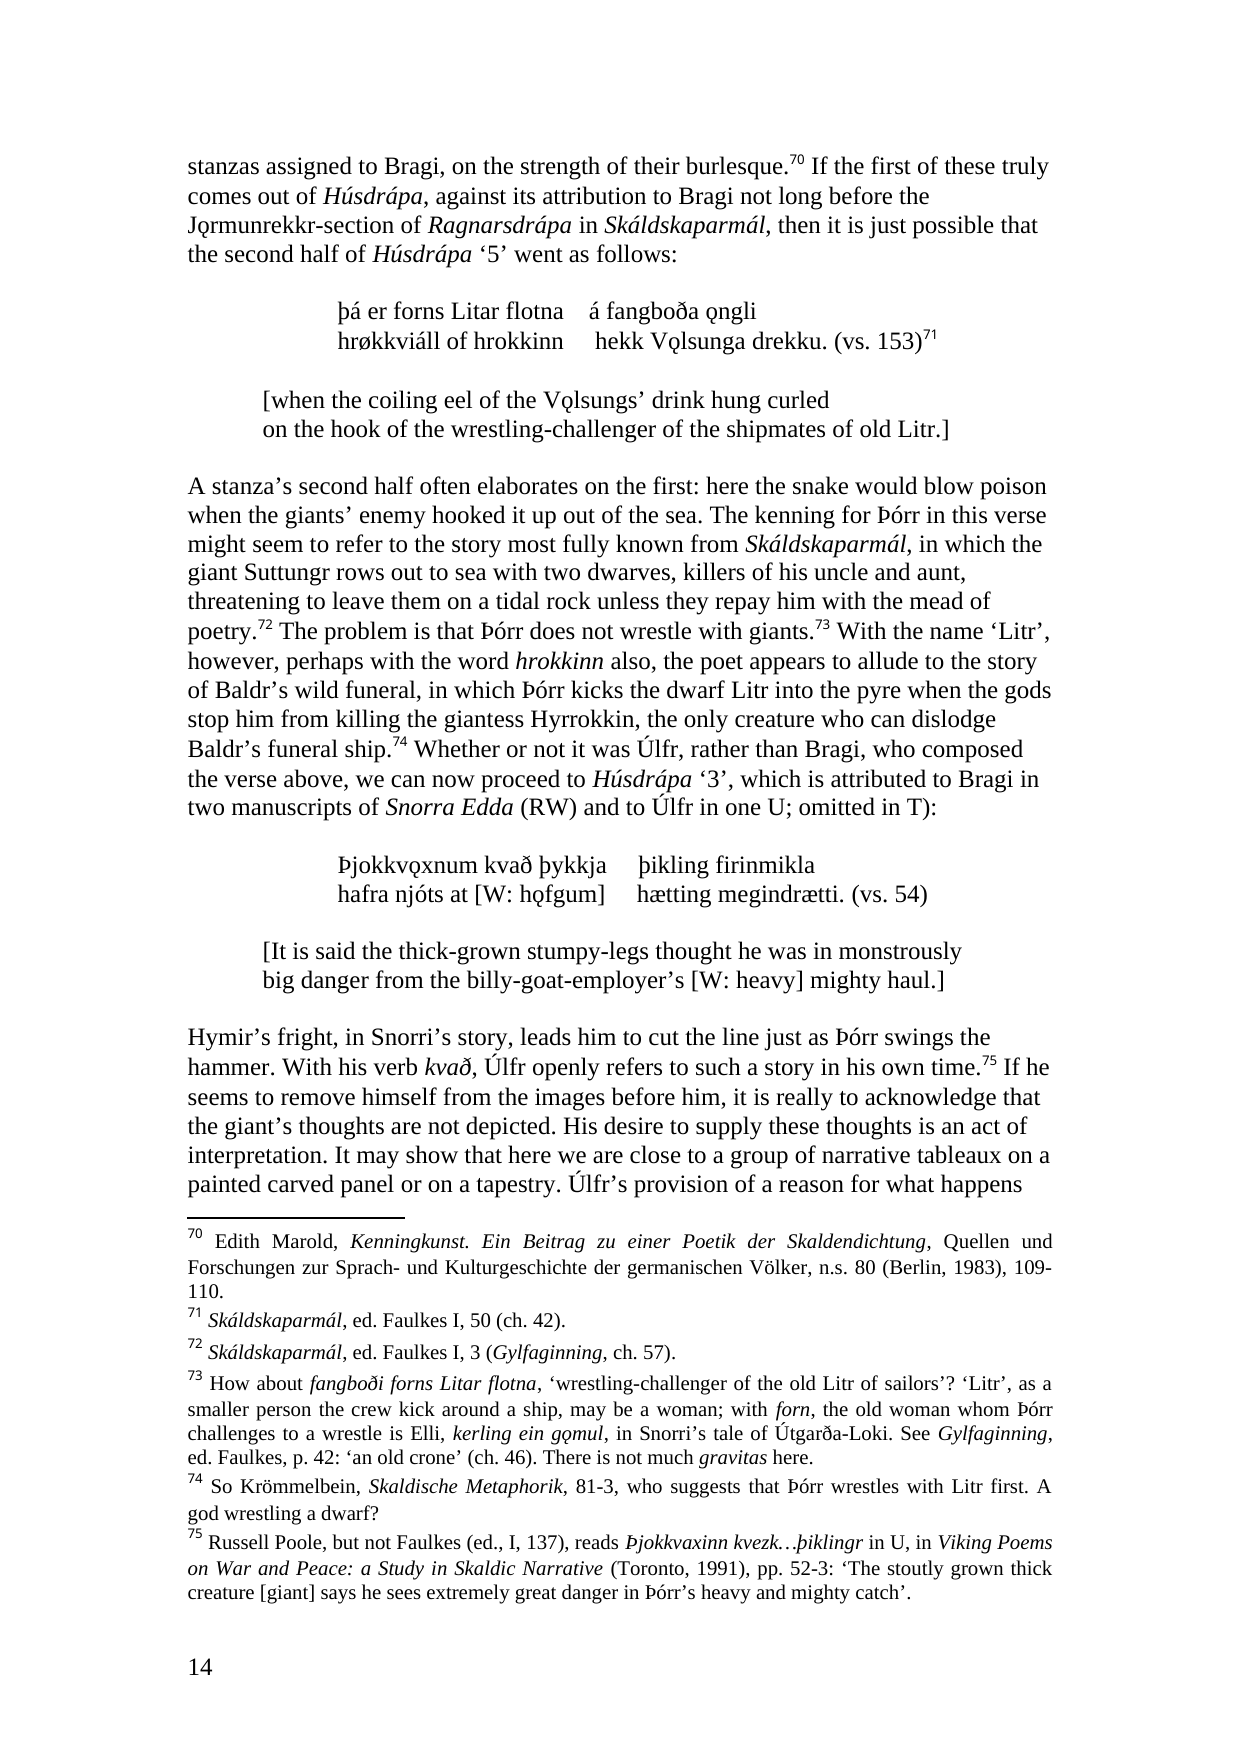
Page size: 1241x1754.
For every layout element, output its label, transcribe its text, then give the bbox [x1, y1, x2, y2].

text [It is said the thick-grown stumpy-legs thought he was in monstrously [262, 936, 1053, 965]
text A stanza’s second half often elaborates on the first: here the snake would blow poison when the giants’ enemy hooked it up out of the sea. The kenning for Þórr in this verse might seem to refer to the story most fully known from Skáldskaparmál, in which the giant Suttungr rows out to sea with two dwarves, killers of his uncle and aunt, threatening to leave them on a tidal rock unless they repay him with the mead of poetry. The problem is that Þórr does not wrestle with giants. With the name ‘Litr’, however, perhaps with the word hrokkinn also, the poet appears to allude to the story of Baldr’s wild funeral, in which Þórr kicks the dwarf Litr into the pyre when the gods stop him from killing the giantess Hyrrokkin, the only creature who can dislodge Baldr’s funeral ship. Whether or not it was Úlfr, rather than Bragi, who composed the verse above, we can now proceed to Húsdrápa ‘3’, which is attributed to Bragi in two manuscripts of Snorra Edda (RW) and to Úlfr in one U; omitted in T): [187, 471, 1053, 821]
text big danger from the billy-goat-employer’s [W: heavy] mighty haul.] [262, 965, 1053, 994]
text [when the coiling eel of the Vǫlsungs’ drink hung curled [262, 385, 1053, 414]
text hafra njóts at [W: hǫfgum] hætting megindrætti. (vs. 54) [337, 879, 1053, 907]
text Þjokkvǫxnum kvað þykkja þikling firinmikla [337, 850, 1053, 879]
text Hymir’s fright, in Snorri’s story, leads him to cut the line just as Þórr swings the hammer. With his verb kvað, Úlfr openly refers to such a story in his own time. If he seems to remove himself from the images before him, it is really to acknowledge that the giant’s thoughts are not depicted. His desire to supply these thoughts is an act of interpretation. It may show that here we are close to a group of narrative tableaux on a painted carved panel or on a tapestry. Úlfr’s provision of a reason for what happens next, the cutting of the line, shows that the picture, as he sees it, may feature the World Serpent’s head raised into a position from where it can frighten Hymir. Perhaps this is as high as the gunwale. The word þikling allows us to glimpse the modest size of Hymir’s figure in relation to that of Þórr, who must stand close to the World-Serpent if Úlfr’s description of their face-off is based on an image. With the word ‘þjokkvǫxnum’ we also appear to see the width of the giant’s limbs offsetting his smaller size. In a stanza which is lost after this one Úlfr makes Hymir cut the fishing line. Inspite of this, in Húsdrápa ‘6/5-8’, Þórr succeeds in killing the Serpent: [187, 1022, 1053, 1197]
text hrøkkviáll of hrokkinn hekk Vǫlsunga drekku. (vs. 153) [337, 325, 1053, 356]
text on the hook of the wrestling-challenger of the shipmates of old Litr.] [262, 414, 1053, 442]
text þá er forns Litar flotna á fangboða ǫngli [337, 296, 1053, 325]
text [187, 150, 1053, 267]
